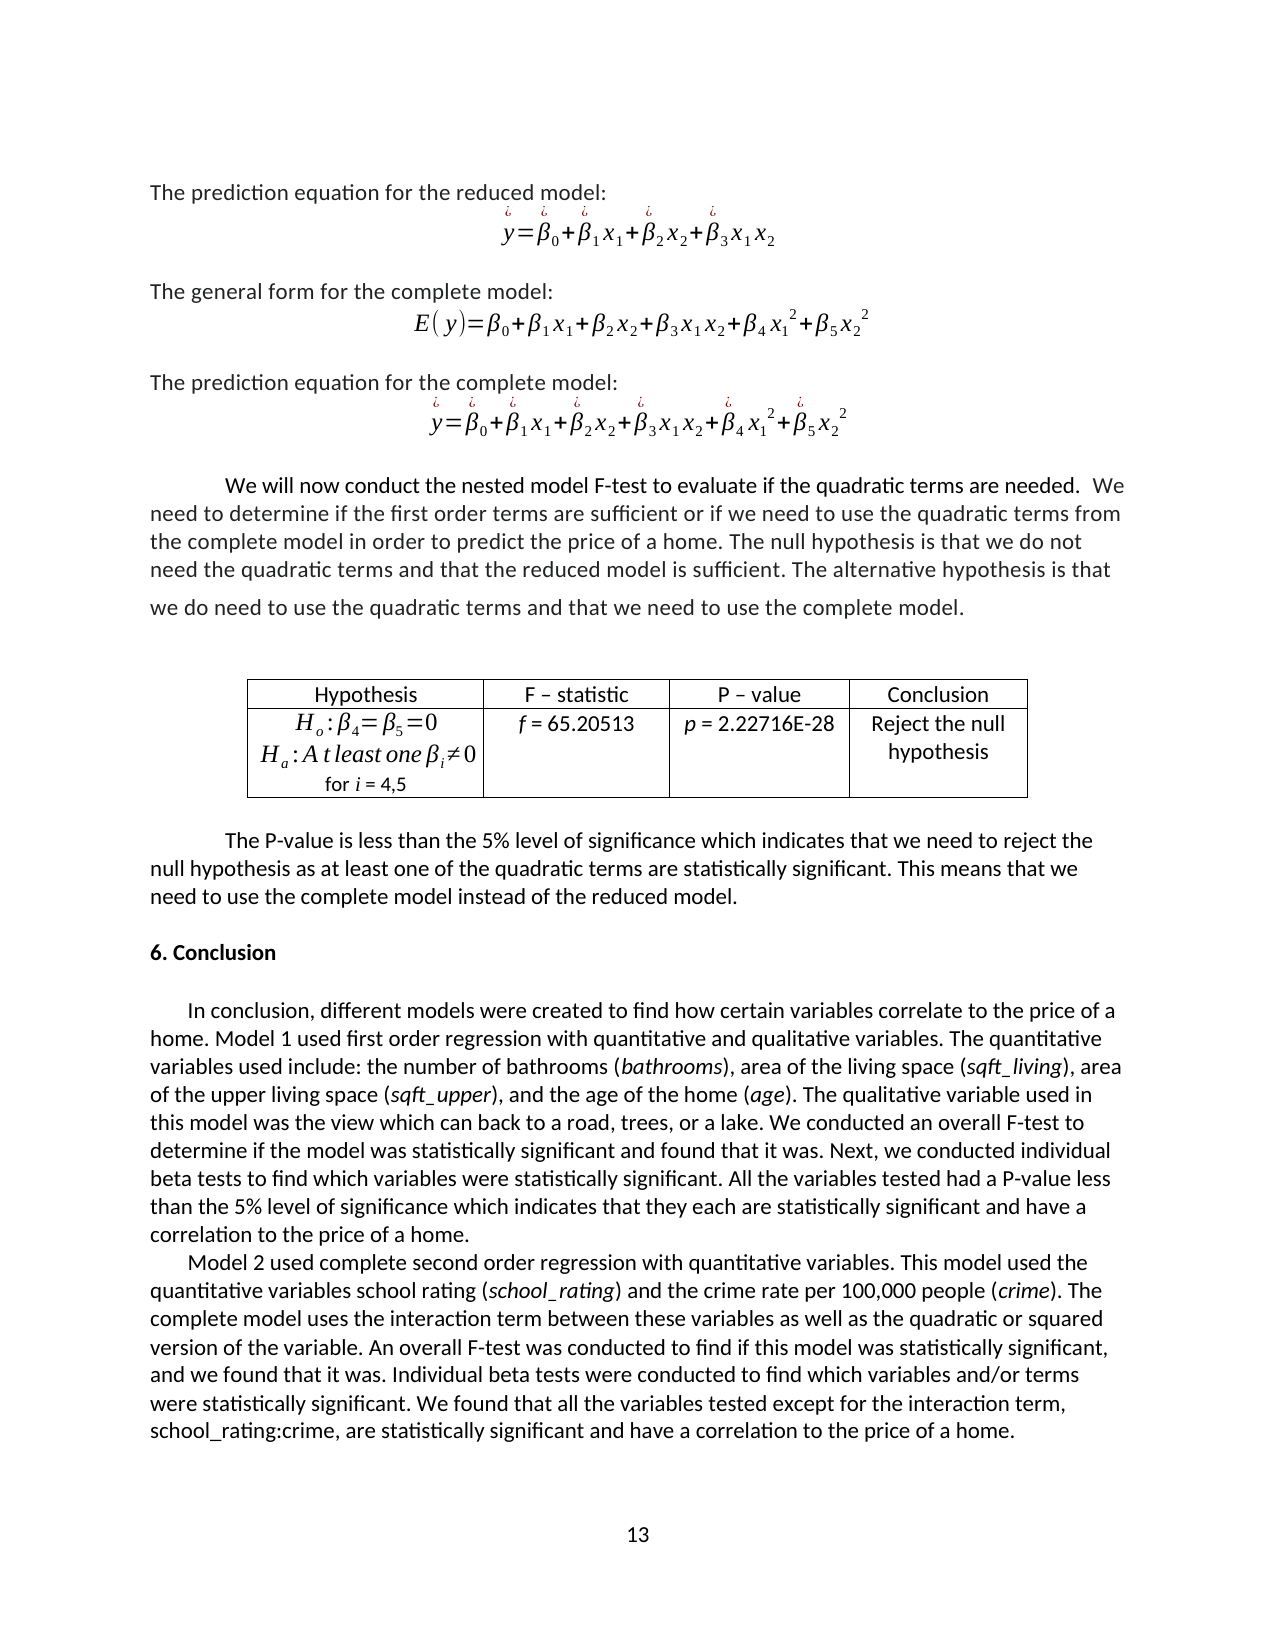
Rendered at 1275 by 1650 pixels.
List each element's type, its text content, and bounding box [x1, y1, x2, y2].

table_cell f = 65.20513 [484, 709, 669, 797]
text In conclusion, different models were created to find how certain variables correlate to the price of a home. Model 1 used first order regression with quantitative and qualitative variables. The quantitative variables used include: the number of bathrooms (bathrooms), area of the living space (sqft_living), area of the upper living space (sqft_upper), and the age of the home (age). The qualitative variable used in this model was the view which can back to a road, trees, or a lake. We conducted an overall F-test to determine if the model was statistically significant and found that it was. Next, we conducted individual beta tests to find which variables were statistically significant. All the variables tested had a P-value less than the 5% level of significance which indicates that they each are statistically significant and have a correlation to the price of a home. [150, 996, 1125, 1248]
table_header Hypothesis [248, 680, 483, 708]
text The general form for the complete model: [150, 277, 1125, 305]
table_cell Reject the null hypothesis [850, 709, 1027, 797]
text The P-value is less than the 5% level of significance which indicates that we need to reject the null hypothesis as at least one of the quadratic terms are statistically significant. This means that we need to use the complete model instead of the reduced model. [150, 826, 1125, 910]
table_header F – statistic [484, 680, 669, 708]
text The prediction equation for the complete model: [150, 368, 1125, 396]
text Model 2 used complete second order regression with quantitative variables. This model used the quantitative variables school rating (school_rating) and the crime rate per 100,000 people (crime). The complete model uses the interaction term between these variables as well as the quadratic or squared version of the variable. An overall F-test was conducted to find if this model was statistically significant, and we found that it was. Individual beta tests were conducted to find which variables and/or terms were statistically significant. We found that all the variables tested except for the interaction term, school_rating:crime, are statistically significant and have a correlation to the price of a home. [150, 1248, 1125, 1445]
table_cell for i = 4,5 [248, 709, 483, 797]
text The prediction equation for the reduced model: [150, 178, 1125, 206]
text We will now conduct the nested model F-test to evaluate if the quadratic terms are needed. We need to determine if the first order terms are sufficient or if we need to use the quadratic terms from the complete model in order to predict the price of a home. The null hypothesis is that we do not need the quadratic terms and that the reduced model is sufficient. The alternative hypothesis is that we do need to use the quadratic terms and that we need to use the complete model. [150, 471, 1125, 651]
table_header P – value [670, 680, 849, 708]
subtitle 6. Conclusion [150, 938, 1125, 966]
table_cell p = 2.22716E-28 [670, 709, 849, 797]
table_header Conclusion [850, 680, 1027, 708]
